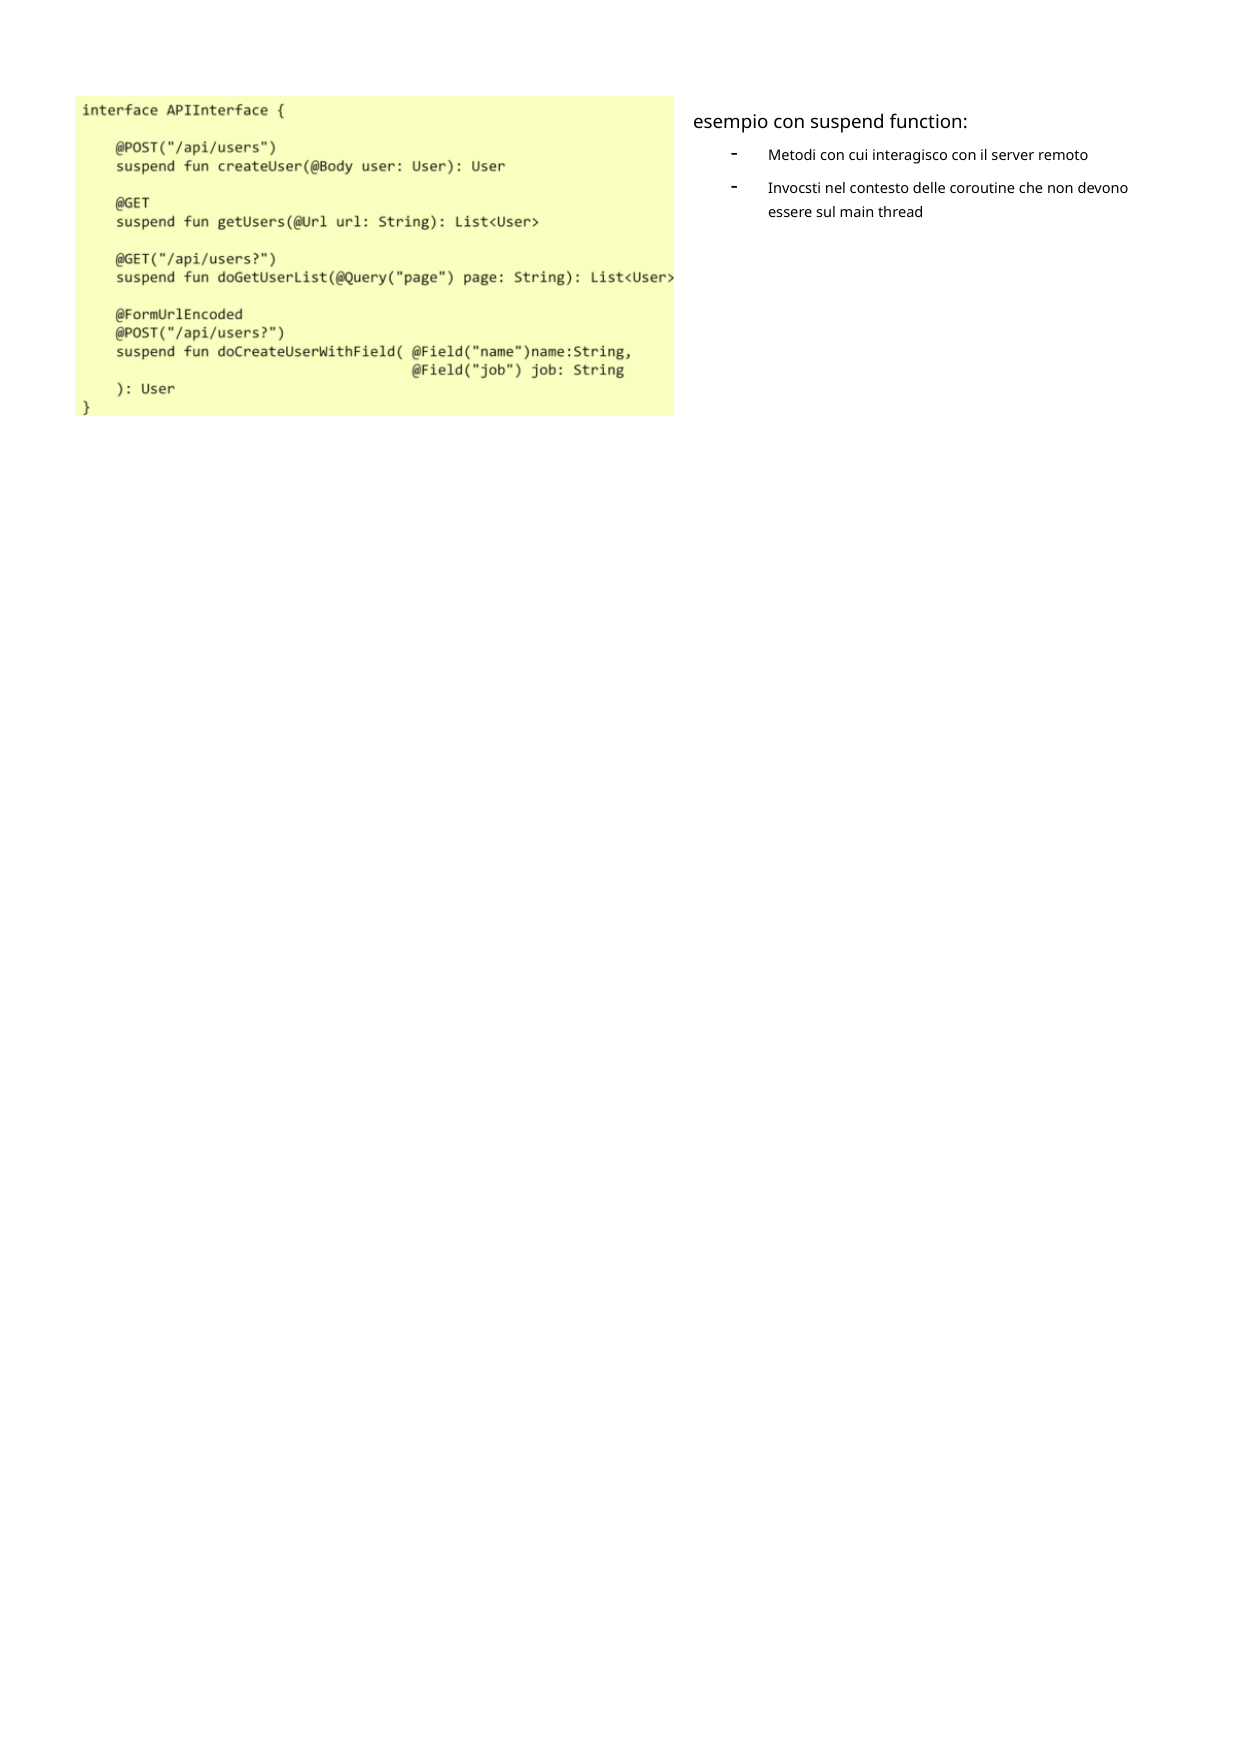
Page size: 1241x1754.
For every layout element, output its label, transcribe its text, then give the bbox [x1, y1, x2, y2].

text esempio con suspend function: [75, 75, 1165, 134]
list Invocsti nel contesto delle coroutine che non devono essere sul main thread [674, 169, 1165, 222]
picture [75, 96, 674, 416]
list Metodi con cui interagisco con il server remoto [674, 136, 1165, 167]
